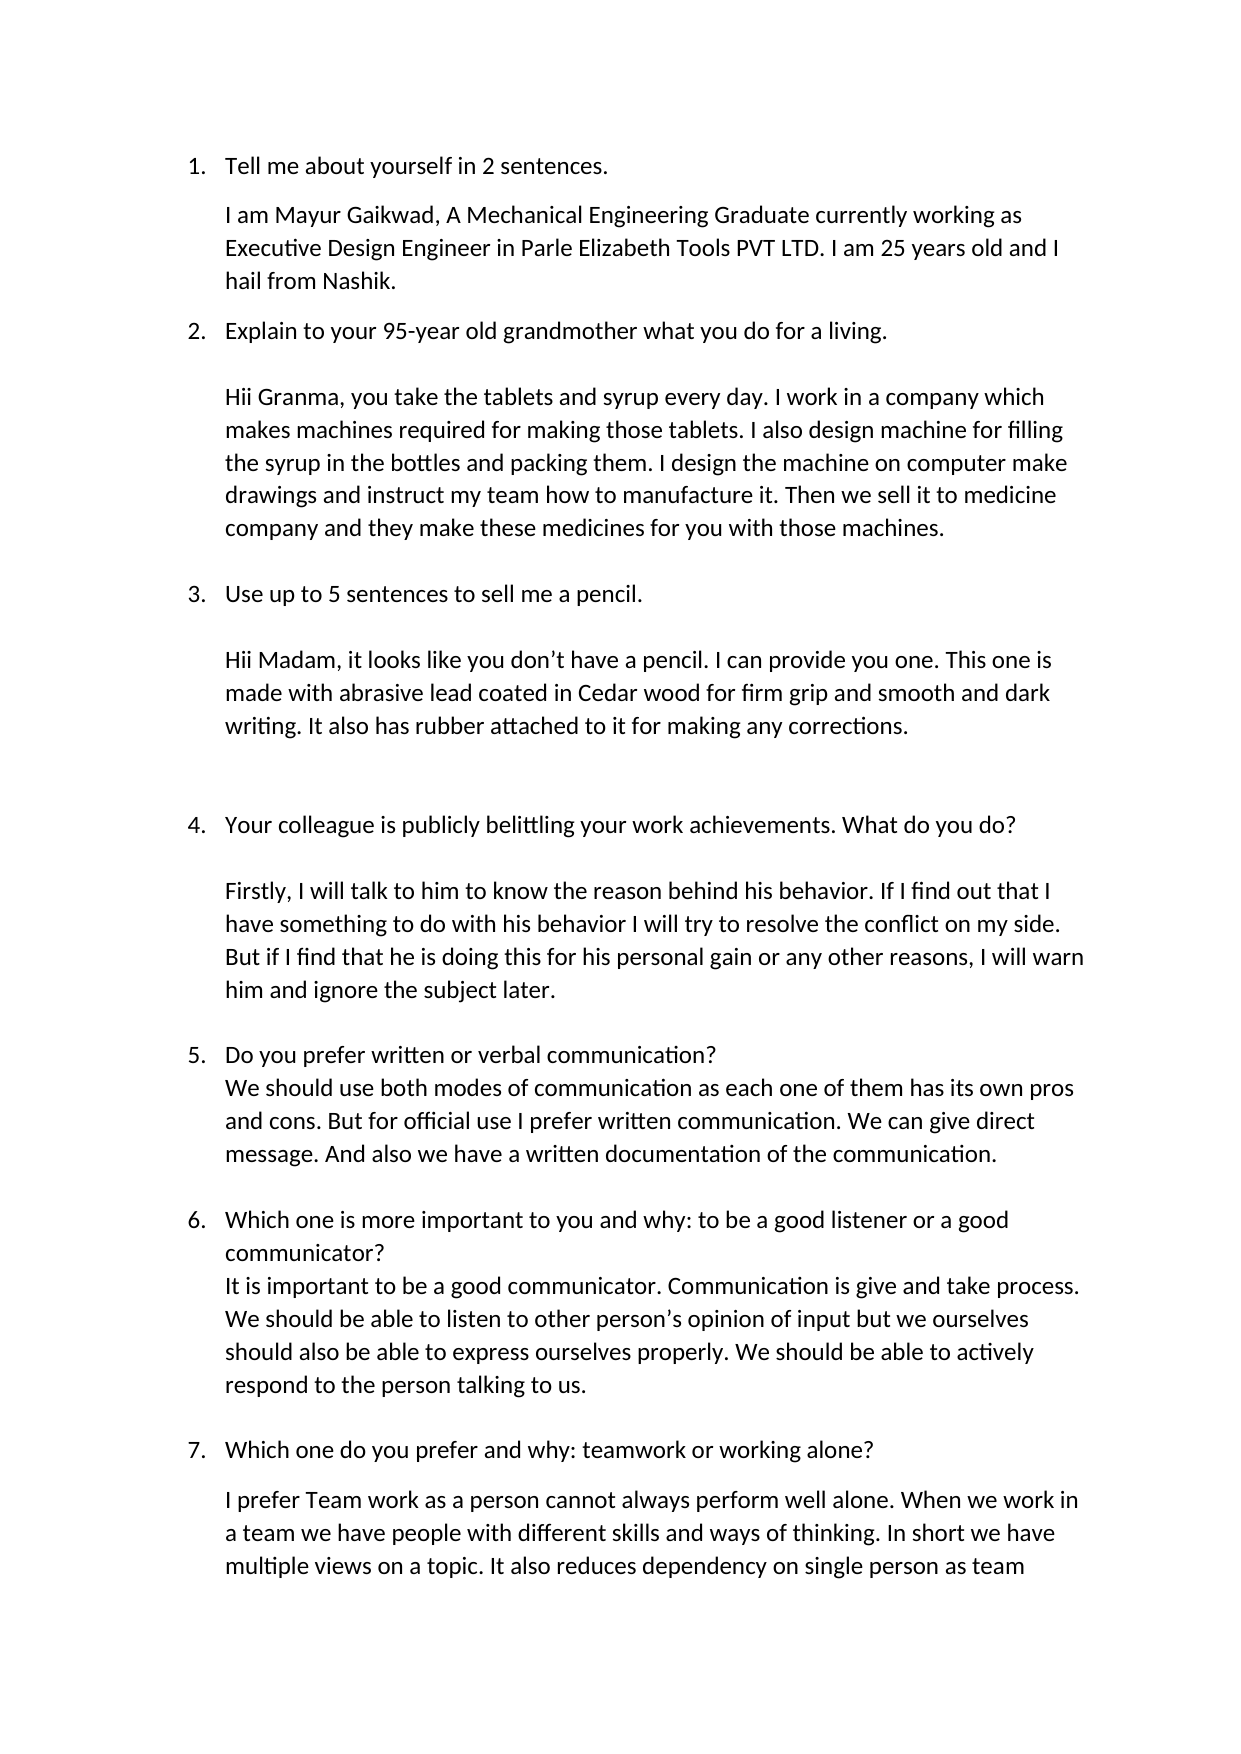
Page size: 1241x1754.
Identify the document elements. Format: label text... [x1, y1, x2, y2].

list Which one is more important to you and why: to be a good listener or a good communicator? [187, 1204, 1090, 1268]
list It is important to be a good communicator. Communication is give and take process. We should be able to listen to other person’s opinion of input but we ourselves should also be able to express ourselves properly. We should be able to actively respond to the person talking to us. [225, 1270, 1090, 1399]
text I am Mayur Gaikwad, A Mechanical Engineering Graduate currently working as Executive Design Engineer in Parle Elizabeth Tools PVT LTD. I am 25 years old and I hail from Nashik. [225, 199, 1090, 296]
list Hii Madam, it looks like you don’t have a pencil. I can provide you one. This one is made with abrasive lead coated in Cedar wood for firm grip and smooth and dark writing. It also has rubber attached to it for making any corrections. [225, 644, 1090, 741]
list Use up to 5 sentences to sell me a pencil. [187, 578, 1090, 609]
list Explain to your 95-year old grandmother what you do for a living. [187, 315, 1090, 346]
list Your colleague is publicly belittling your work achievements. What do you do? [187, 809, 1090, 840]
list Which one do you prefer and why: teamwork or working alone? [187, 1434, 1090, 1465]
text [225, 1484, 1090, 1581]
list Tell me about yourself in 2 sentences. [187, 150, 1090, 181]
list Do you prefer written or verbal communication? [187, 1039, 1090, 1070]
list Hii Granma, you take the tablets and syrup every day. I work in a company which makes machines required for making those tablets. I also design machine for filling the syrup in the bottles and packing them. I design the machine on computer make drawings and instruct my team how to manufacture it. Then we sell it to medicine company and they make these medicines for you with those machines. [225, 381, 1090, 543]
list Firstly, I will talk to him to know the reason behind his behavior. If I find out that I have something to do with his behavior I will try to resolve the conflict on my side. But if I find that he is doing this for his personal gain or any other reasons, I will warn him and ignore the subject later. [225, 875, 1090, 1004]
list We should use both modes of communication as each one of them has its own pros and cons. But for official use I prefer written communication. We can give direct message. And also we have a written documentation of the communication. [225, 1072, 1090, 1169]
